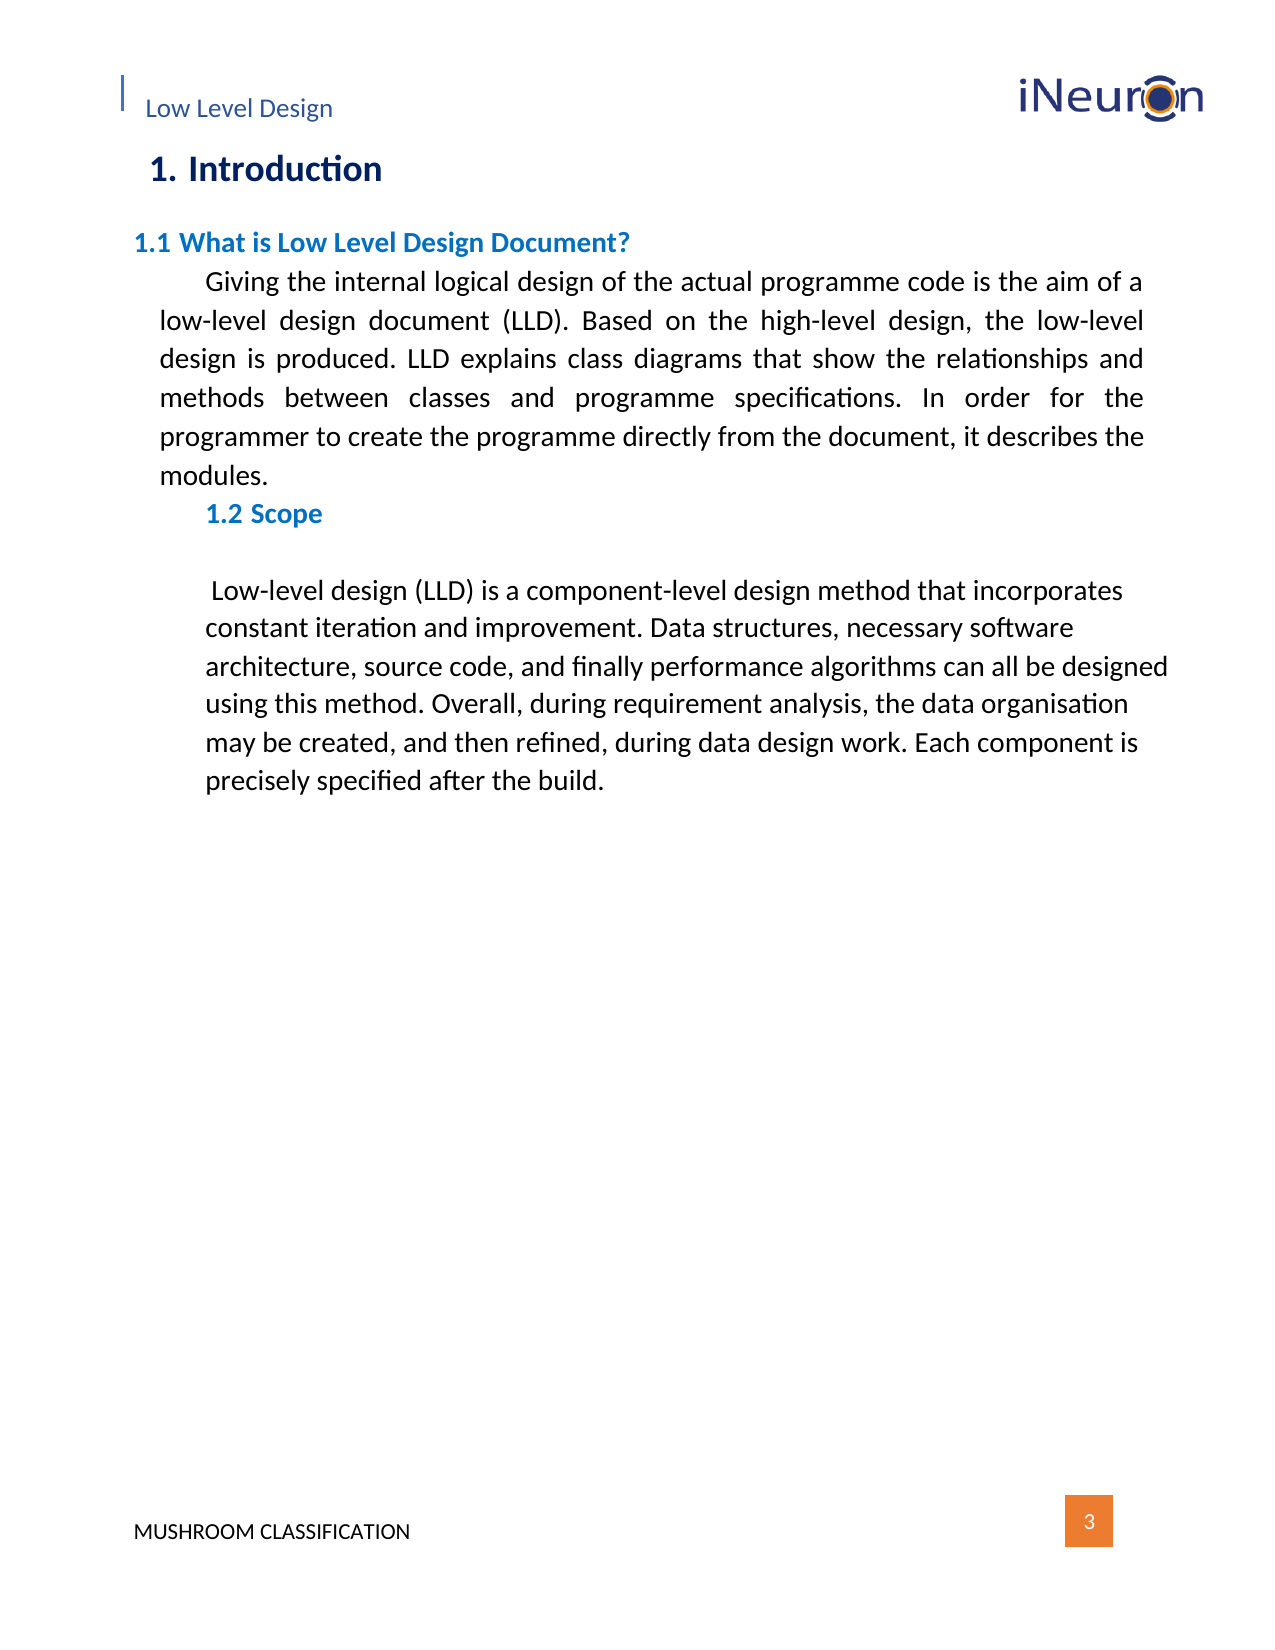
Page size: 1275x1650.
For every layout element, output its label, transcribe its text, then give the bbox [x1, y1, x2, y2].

text Low-level design (LLD) is a component-level design method that incorporates constant iteration and improvement. Data structures, necessary software architecture, source code, and finally performance algorithms can all be designed using this method. Overall, during requirement analysis, the data organisation may be created, and then refined, during data design work. Each component is precisely specified after the build. [205, 572, 1169, 797]
subtitle 1.2 Scope [159, 495, 1145, 531]
subtitle 1.1 What is Low Level Design Document? [133, 224, 1179, 260]
text Giving the internal logical design of the actual programme code is the aim of a low-level design document (LLD). Based on the high-level design, the low-level design is produced. LLD explains class diagrams that show the relationships and methods between classes and programme specifications. In order for the programmer to create the programme directly from the document, it describes the modules. [159, 263, 1145, 492]
picture [1019, 75, 1203, 122]
text 1. Introduction [148, 145, 1179, 191]
